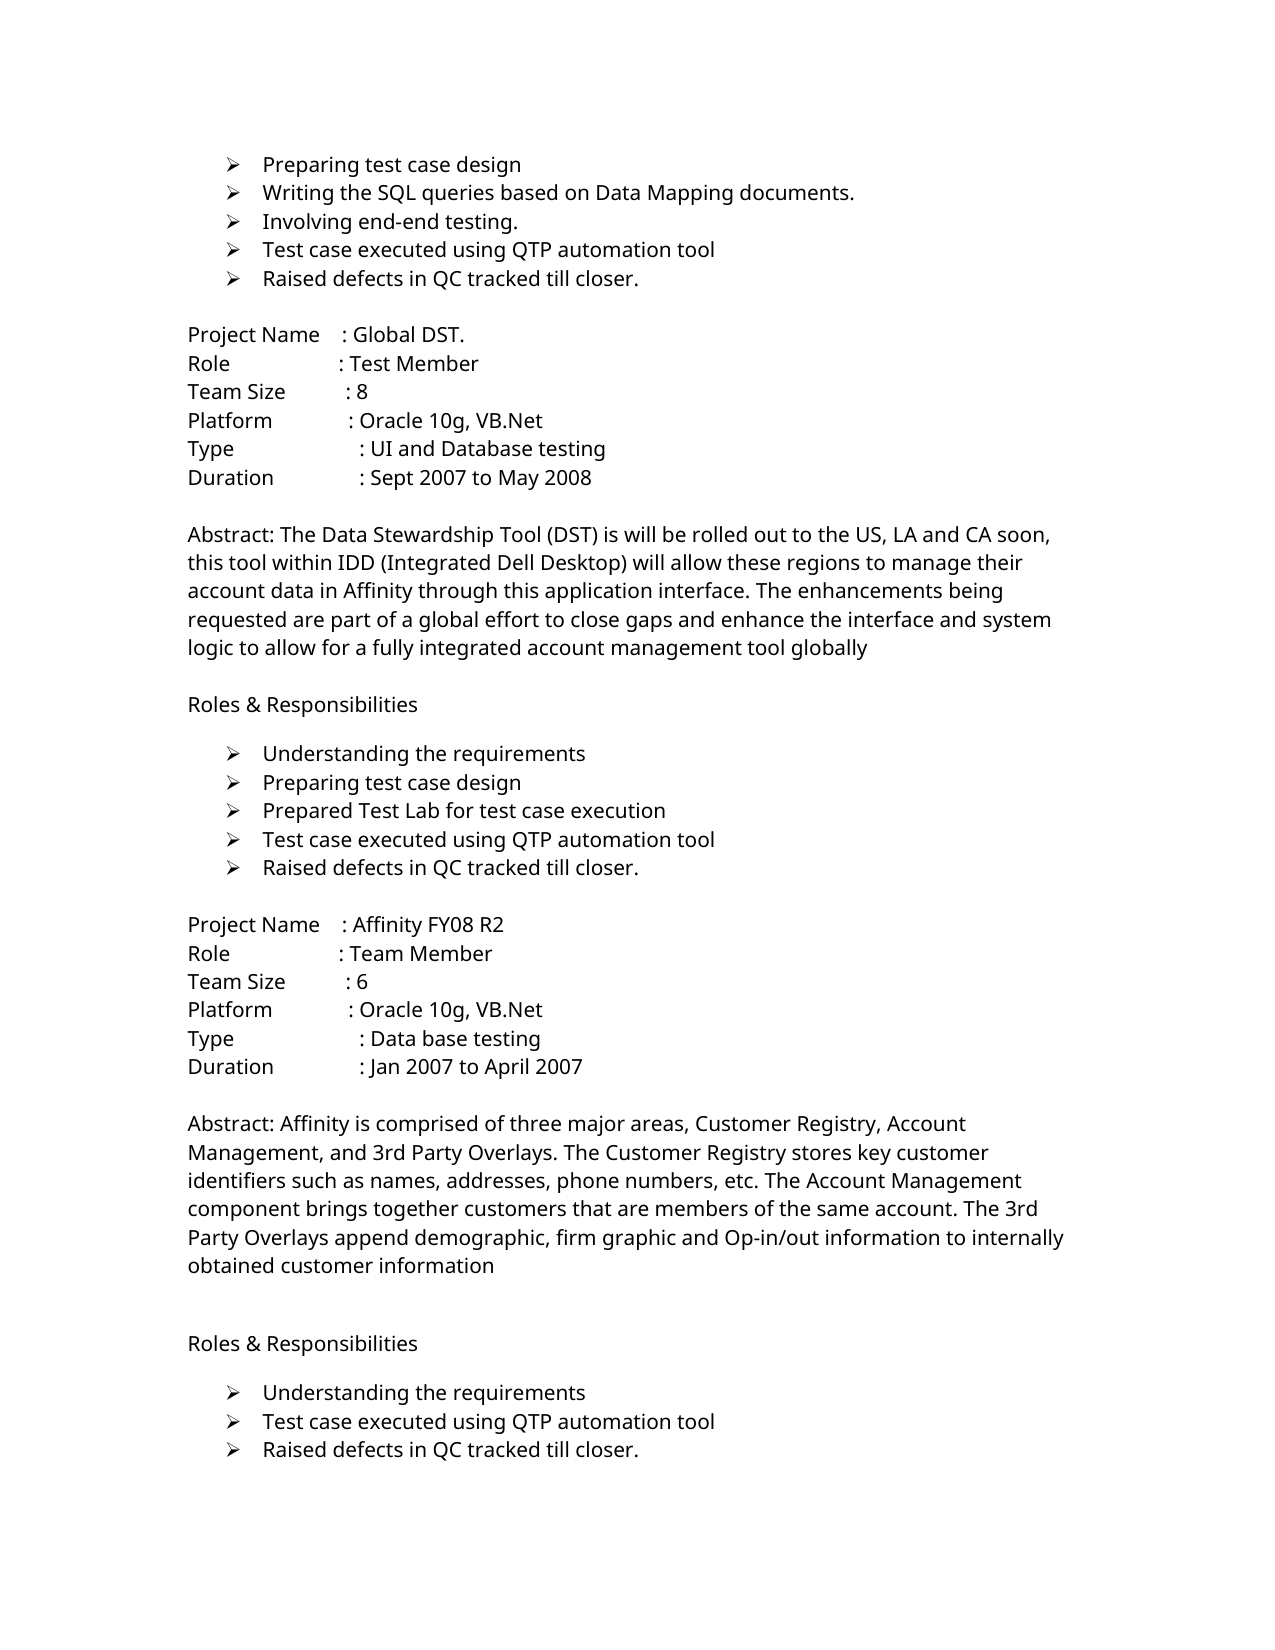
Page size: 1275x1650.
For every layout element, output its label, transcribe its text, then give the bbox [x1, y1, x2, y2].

list Preparing test case design [225, 768, 1087, 796]
list Test case executed using QTP automation tool [225, 235, 1087, 264]
text Abstract: The Data Stewardship Tool (DST) is will be rolled out to the US, LA and CA soon, this tool within IDD (Integrated Dell Desktop) will allow these regions to manage their account data in Affinity through this application interface. The enhancements being requested are part of a global effort to close gaps and enhance the interface and system logic to allow for a fully integrated account management tool globally [187, 520, 1087, 662]
text Abstract: Affinity is comprised of three major areas, Customer Registry, Account Management, and 3rd Party Overlays. The Customer Registry stores key customer identifiers such as names, addresses, phone numbers, etc. The Account Management component brings together customers that are members of the same account. The 3rd Party Overlays append demographic, firm graphic and Op-in/out information to internally obtained customer information [187, 1109, 1087, 1280]
list Preparing test case design [225, 150, 1087, 178]
list Involving end-end testing. [225, 207, 1087, 235]
list Test case executed using QTP automation tool [225, 825, 1087, 853]
text Project Name : Affinity FY08 R2 [187, 910, 1087, 939]
list Understanding the requirements [225, 739, 1087, 768]
text Type : Data base testing [187, 1024, 1087, 1052]
text Platform : Oracle 10g, VB.Net [187, 406, 1087, 434]
text Team Size : 8 [187, 377, 1087, 406]
list Roles & Responsibilities [187, 1329, 1087, 1358]
list Prepared Test Lab for test case execution [225, 796, 1087, 825]
list Test case executed using QTP automation tool [225, 1407, 1087, 1435]
text Duration : Sept 2007 to May 2008 [187, 463, 1087, 491]
list Roles & Responsibilities [187, 690, 1087, 719]
text Team Size : 6 [187, 967, 1087, 996]
list Raised defects in QC tracked till closer. [225, 264, 1087, 292]
text Role : Test Member [187, 349, 1087, 377]
list Understanding the requirements [225, 1378, 1087, 1407]
text Project Name : Global DST. [187, 321, 1087, 349]
list Writing the SQL queries based on Data Mapping documents. [225, 178, 1087, 207]
text Platform : Oracle 10g, VB.Net [187, 996, 1087, 1024]
text Type : UI and Database testing [187, 434, 1087, 463]
list Raised defects in QC tracked till closer. [225, 853, 1087, 882]
text Role : Team Member [187, 939, 1087, 967]
list Raised defects in QC tracked till closer. [225, 1435, 1087, 1464]
text Duration : Jan 2007 to April 2007 [187, 1052, 1087, 1081]
